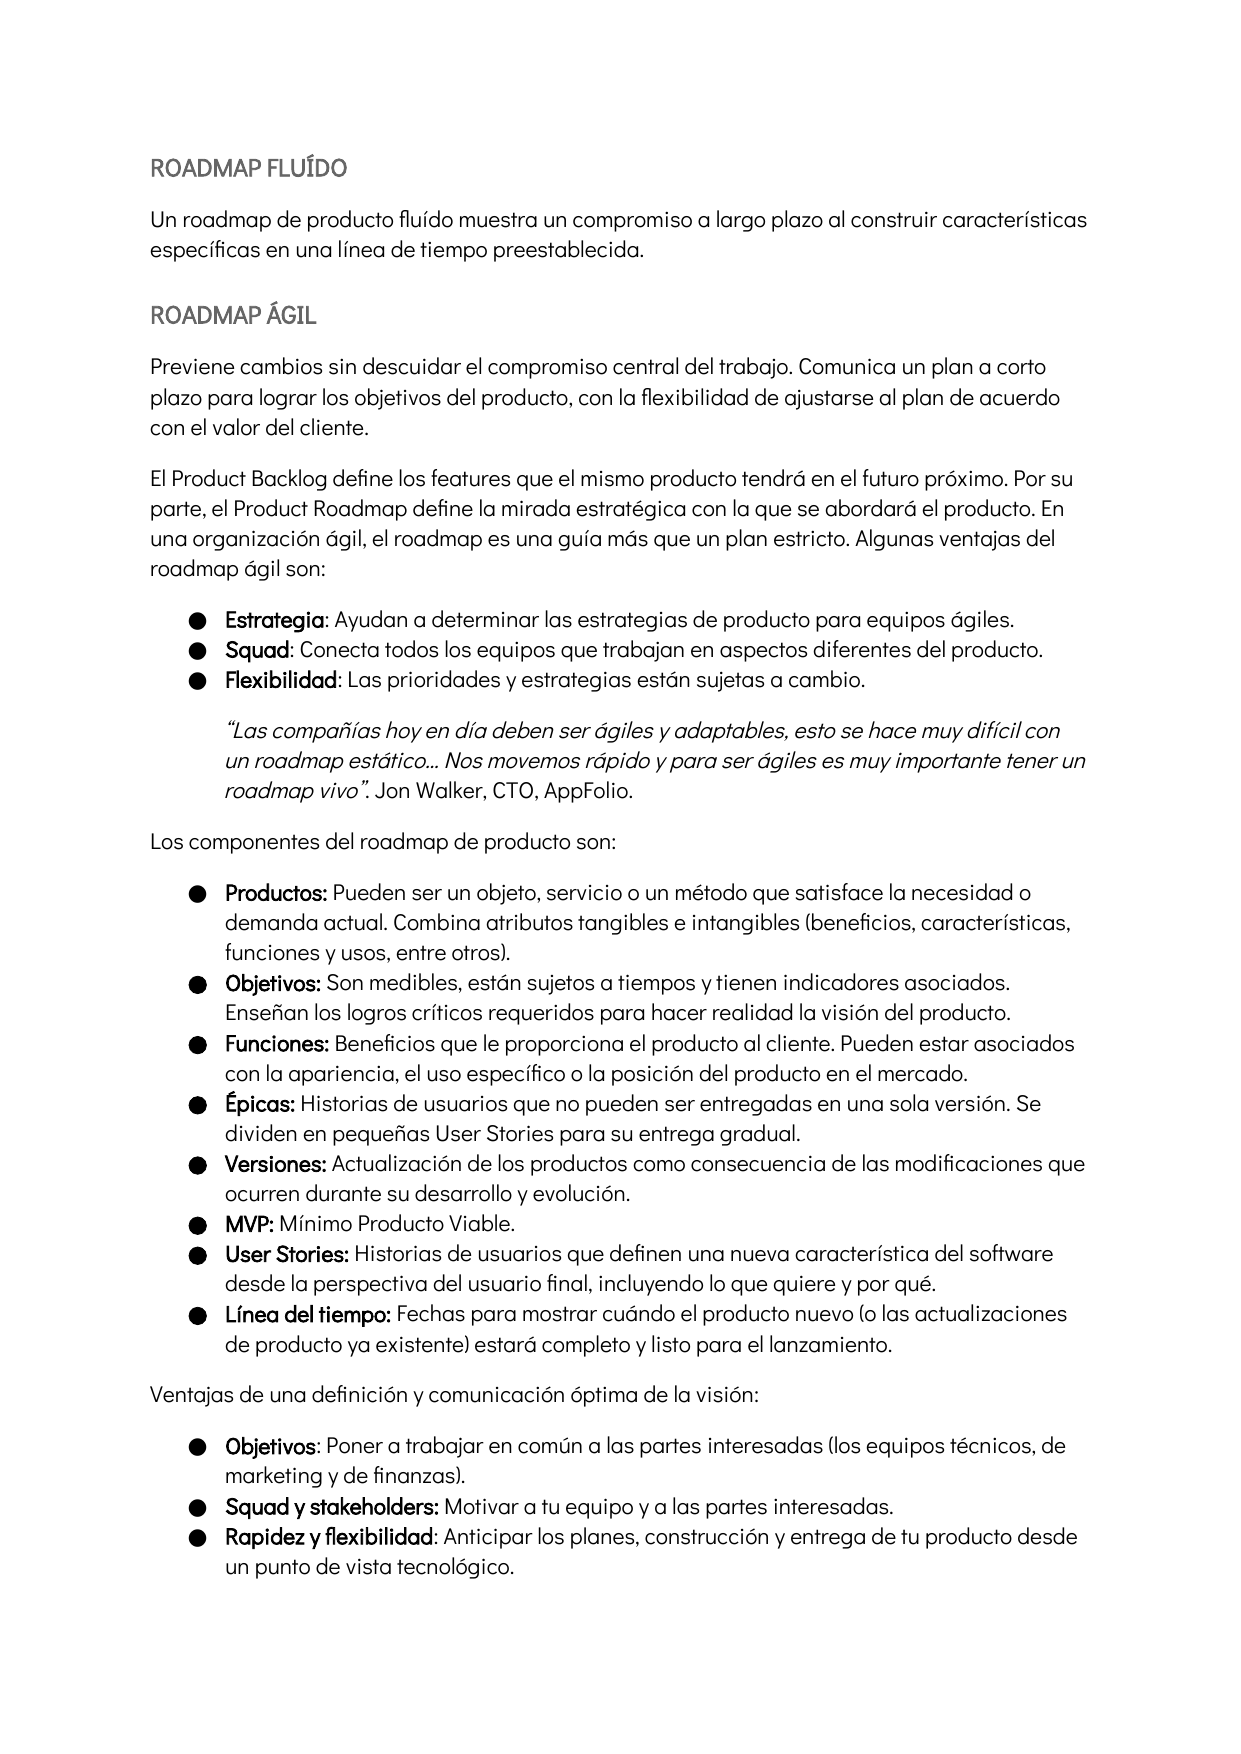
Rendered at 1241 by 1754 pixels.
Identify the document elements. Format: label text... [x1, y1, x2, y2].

list Rapidez y flexibilidad: Anticipar los planes, construcción y entrega de tu producto desde un punto de vista tecnológico. [187, 1520, 1090, 1580]
text El Product Backlog define los features que el mismo producto tendrá en el futuro próximo. Por su parte, el Product Roadmap define la mirada estratégica con la que se abordará el producto. En una organización ágil, el roadmap es una guía más que un plan estricto. Algunas ventajas del roadmap ágil son: [150, 462, 1090, 582]
list Línea del tiempo: Fechas para mostrar cuándo el producto nuevo (o las actualizaciones de producto ya existente) estará completo y listo para el lanzamiento. [187, 1298, 1090, 1358]
list Squad: Conecta todos los equipos que trabajan en aspectos diferentes del producto. [187, 633, 1090, 663]
text Ventajas de una definición y comunicación óptima de la visión: [150, 1379, 1090, 1409]
list Objetivos: Son medibles, están sujetos a tiempos y tienen indicadores asociados. Enseñan los logros críticos requeridos para hacer realidad la visión del producto. [187, 967, 1090, 1027]
subtitle ROADMAP ÁGIL [150, 297, 1090, 330]
list User Stories: Historias de usuarios que definen una nueva característica del software desde la perspectiva del usuario final, incluyendo lo que quiere y por qué. [187, 1238, 1090, 1298]
list Productos: Pueden ser un objeto, servicio o un método que satisface la necesidad o demanda actual. Combina atributos tangibles e intangibles (beneficios, características, funciones y usos, entre otros). [187, 876, 1090, 967]
list MVP: Mínimo Producto Viable. [187, 1208, 1090, 1238]
text Los componentes del roadmap de producto son: [150, 826, 1090, 856]
list Estrategia: Ayudan a determinar las estrategias de producto para equipos ágiles. [187, 603, 1090, 633]
subtitle ROADMAP FLUÍDO [150, 150, 1090, 183]
text Previene cambios sin descuidar el compromiso central del trabajo. Comunica un plan a corto plazo para lograr los objetivos del producto, con la flexibilidad de ajustarse al plan de acuerdo con el valor del cliente. [150, 351, 1090, 441]
list Squad y stakeholders: Motivar a tu equipo y a las partes interesadas. [187, 1490, 1090, 1520]
list Funciones: Beneficios que le proporciona el producto al cliente. Pueden estar asociados con la apariencia, el uso específico o la posición del producto en el mercado. [187, 1027, 1090, 1087]
text Un roadmap de producto fluído muestra un compromiso a largo plazo al construir características específicas en una línea de tiempo preestablecida. [150, 204, 1090, 264]
list Flexibilidad: Las prioridades y estrategias están sujetas a cambio. [187, 663, 1090, 693]
list Objetivos: Poner a trabajar en común a las partes interesadas (los equipos técnicos, de marketing y de finanzas). [187, 1430, 1090, 1490]
text “Las compañías hoy en día deben ser ágiles y adaptables, esto se hace muy difícil con un roadmap estático… Nos movemos rápido y para ser ágiles es muy importante tener un roadmap vivo”. Jon Walker, CTO, AppFolio. [224, 714, 1090, 805]
list Versiones: Actualización de los productos como consecuencia de las modificaciones que ocurren durante su desarrollo y evolución. [187, 1147, 1090, 1208]
list Épicas: Historias de usuarios que no pueden ser entregadas en una sola versión. Se dividen en pequeñas User Stories para su entrega gradual. [187, 1087, 1090, 1147]
